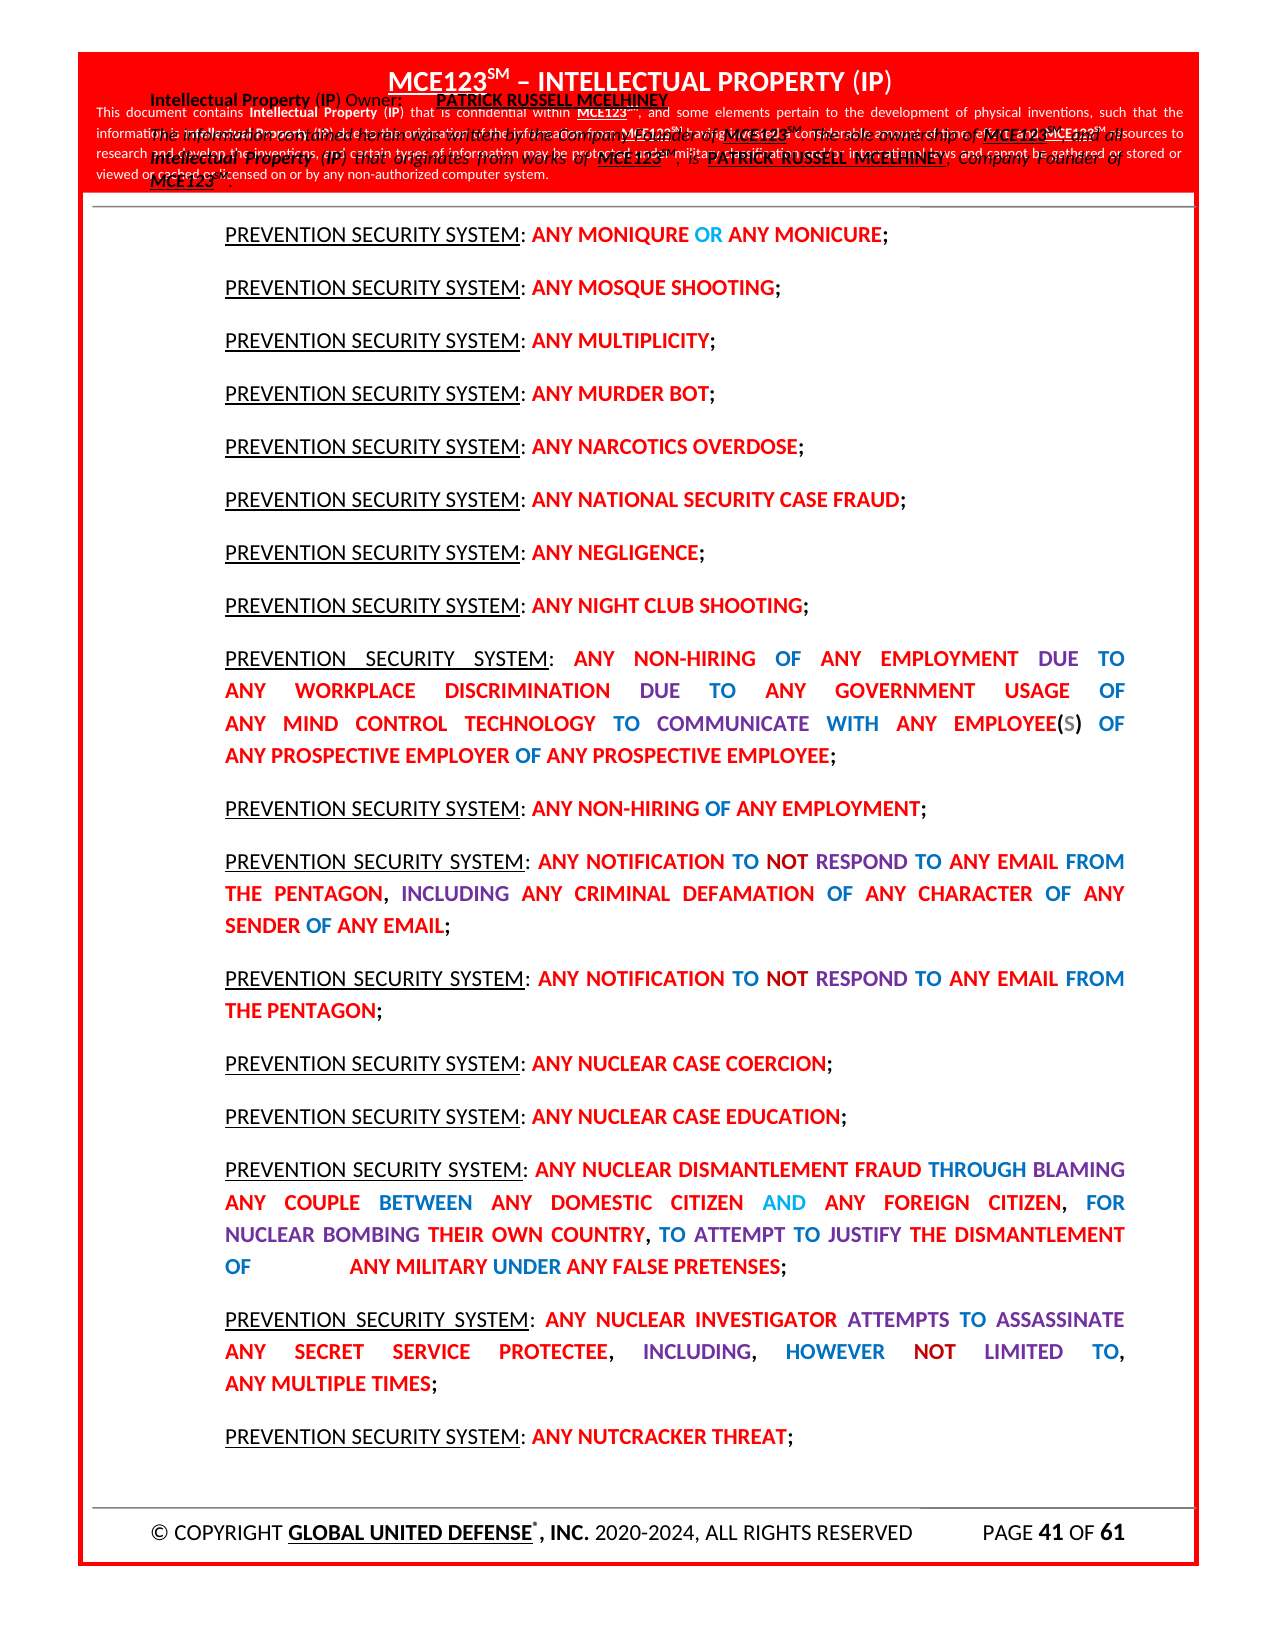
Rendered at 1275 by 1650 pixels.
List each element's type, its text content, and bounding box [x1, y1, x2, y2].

text PREVENTION SECURITY SYSTEM: ANY NUCLEAR CASE COERCION; [225, 1049, 1125, 1077]
text PREVENTION SECURITY SYSTEM: ANY NUCLEAR INVESTIGATOR ATTEMPTS TO ASSASSINATE ANY SECRET SERVICE PROTECTEE, INCLUDING, HOWEVER NOT LIMITED TO, ANY MULTIPLE TIMES; [225, 1305, 1125, 1397]
text PREVENTION SECURITY SYSTEM: ANY NOTIFICATION TO NOT RESPOND TO ANY EMAIL FROM THE PENTAGON; [225, 964, 1125, 1024]
text PREVENTION SECURITY SYSTEM: ANY NON-HIRING OF ANY EMPLOYMENT; [225, 794, 1125, 822]
text PREVENTION SECURITY SYSTEM: ANY NIGHT CLUB SHOOTING; [225, 591, 1125, 619]
text PREVENTION SECURITY SYSTEM: ANY NUCLEAR DISMANTLEMENT FRAUD THROUGH BLAMING ANY COUPLE BETWEEN ANY DOMESTIC CITIZEN AND ANY FOREIGN CITIZEN, FOR NUCLEAR BOMBING THEIR OWN COUNTRY, TO ATTEMPT TO JUSTIFY THE DISMANTLEMENT OF ANY MILITARY UNDER ANY FALSE PRETENSES; [225, 1156, 1125, 1280]
text PREVENTION SECURITY SYSTEM: ANY NEGLIGENCE; [225, 538, 1125, 566]
text PREVENTION SECURITY SYSTEM: ANY NON-HIRING OF ANY EMPLOYMENT DUE TO ANY WORKPLACE DISCRIMINATION DUE TO ANY GOVERNMENT USAGE OF ANY MIND CONTROL TECHNOLOGY TO COMMUNICATE WITH ANY EMPLOYEE(S) OF ANY PROSPECTIVE EMPLOYER OF ANY PROSPECTIVE EMPLOYEE; [225, 644, 1125, 769]
text PREVENTION SECURITY SYSTEM: ANY NOTIFICATION TO NOT RESPOND TO ANY EMAIL FROM THE PENTAGON, INCLUDING ANY CRIMINAL DEFAMATION OF ANY CHARACTER OF ANY SENDER OF ANY EMAIL; [225, 847, 1125, 939]
text PREVENTION SECURITY SYSTEM: ANY NUTCRACKER THREAT; [225, 1422, 1125, 1451]
text PREVENTION SECURITY SYSTEM: ANY MONIQURE OR ANY MONICURE; [225, 220, 1125, 248]
text PREVENTION SECURITY SYSTEM: ANY NARCOTICS OVERDOSE; [225, 432, 1125, 460]
text PREVENTION SECURITY SYSTEM: ANY MURDER BOT; [225, 379, 1125, 407]
text PREVENTION SECURITY SYSTEM: ANY MOSQUE SHOOTING; [225, 273, 1125, 301]
text PREVENTION SECURITY SYSTEM: ANY MULTIPLICITY; [225, 326, 1125, 354]
text PREVENTION SECURITY SYSTEM: ANY NUCLEAR CASE EDUCATION; [225, 1102, 1125, 1131]
text PREVENTION SECURITY SYSTEM: ANY NATIONAL SECURITY CASE FRAUD; [225, 485, 1125, 513]
